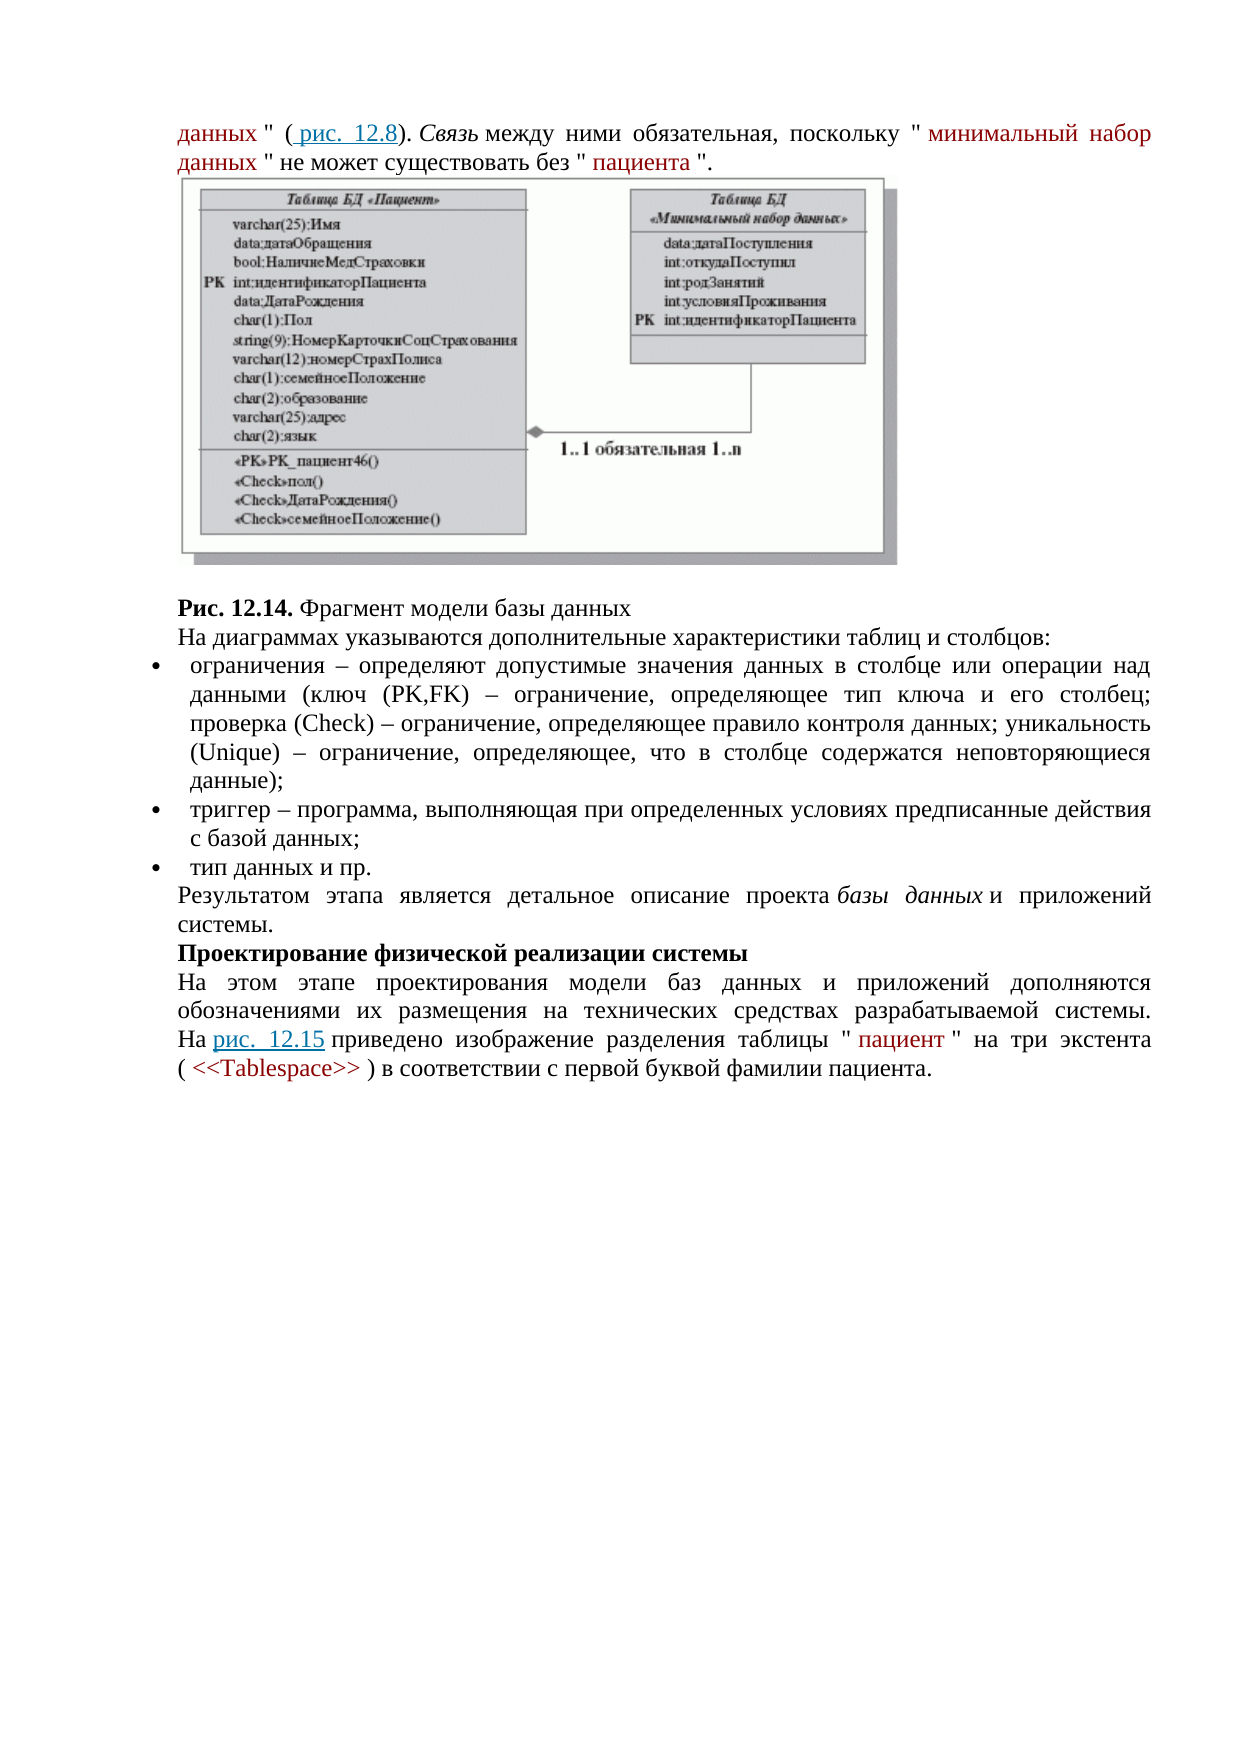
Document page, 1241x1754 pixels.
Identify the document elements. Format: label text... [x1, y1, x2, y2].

text Рис. 12.14. Фрагмент модели базы данных [177, 564, 1152, 622]
text Результатом этапа является детальное описание проекта базы данных и приложений системы. [177, 881, 1152, 938]
list тип данных и пр. [152, 852, 1152, 881]
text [177, 118, 1152, 176]
text На этом этапе проектирования модели баз данных и приложений дополняются обозначениями их размещения на технических средствах разрабатываемой системы. На рис. 12.15 приведено изображение разделения таблицы " пациент " на три экстента ( <<Tablespace>> ) в соответствии с первой буквой фамилии пациента. [177, 967, 1152, 1082]
list ограничения – определяют допустимые значения данных в столбце или операции над данными (ключ (PK,FK) – ограничение, определяющее тип ключа и его столбец; проверка (Check) – ограничение, определяющее правило контроля данных; уникальность (Unique) – ограничение, определяющее, что в столбце содержатся неповторяющиеся данные); [152, 651, 1152, 794]
list триггер – программа, выполняющая при определенных условиях предписанные действия с базой данных; [152, 794, 1152, 852]
subtitle Проектирование физической реализации системы [177, 938, 1152, 967]
picture [177, 175, 899, 565]
text На диаграммах указываются дополнительные характеристики таблиц и столбцов: [177, 622, 1152, 651]
